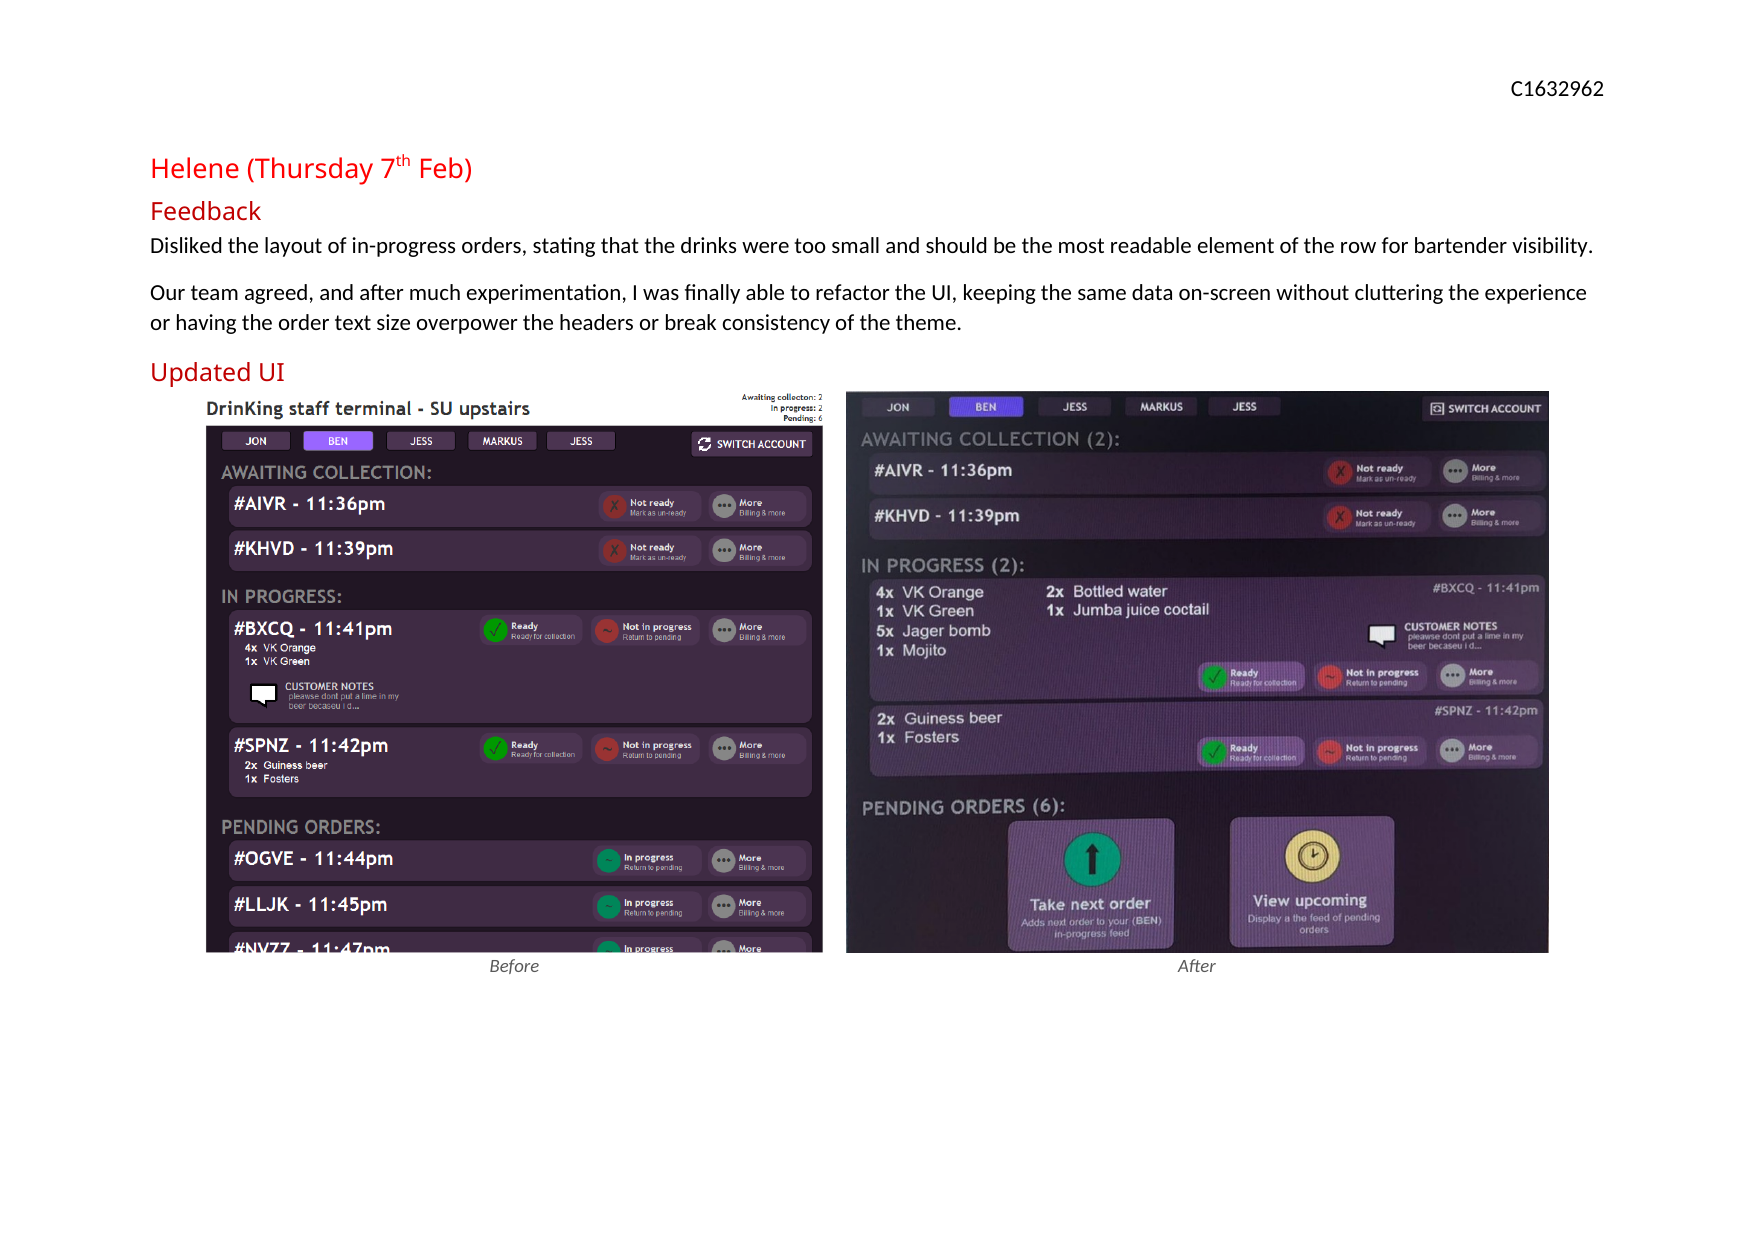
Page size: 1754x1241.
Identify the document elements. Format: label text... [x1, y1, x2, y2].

subtitle Feedback [150, 194, 1604, 228]
table_header [836, 391, 1559, 954]
table_cell After [836, 954, 1559, 977]
picture [205, 391, 824, 953]
text Our team agreed, and after much experimentation, I was finally able to refactor the UI, keeping the same data on-screen without cluttering the experience or having the order text size overpower the headers or break consistency of the theme. [150, 278, 1604, 336]
text Disliked the layout of in-progress orders, stating that the drinks were too small and should be the most readable element of the row for bartender visibility. [150, 231, 1604, 259]
table_header [195, 391, 836, 954]
subtitle Updated UI [150, 355, 1604, 389]
table_cell Before [195, 954, 836, 977]
picture [846, 391, 1549, 953]
subtitle Helene (Thursday 7th Feb) [150, 150, 1604, 187]
